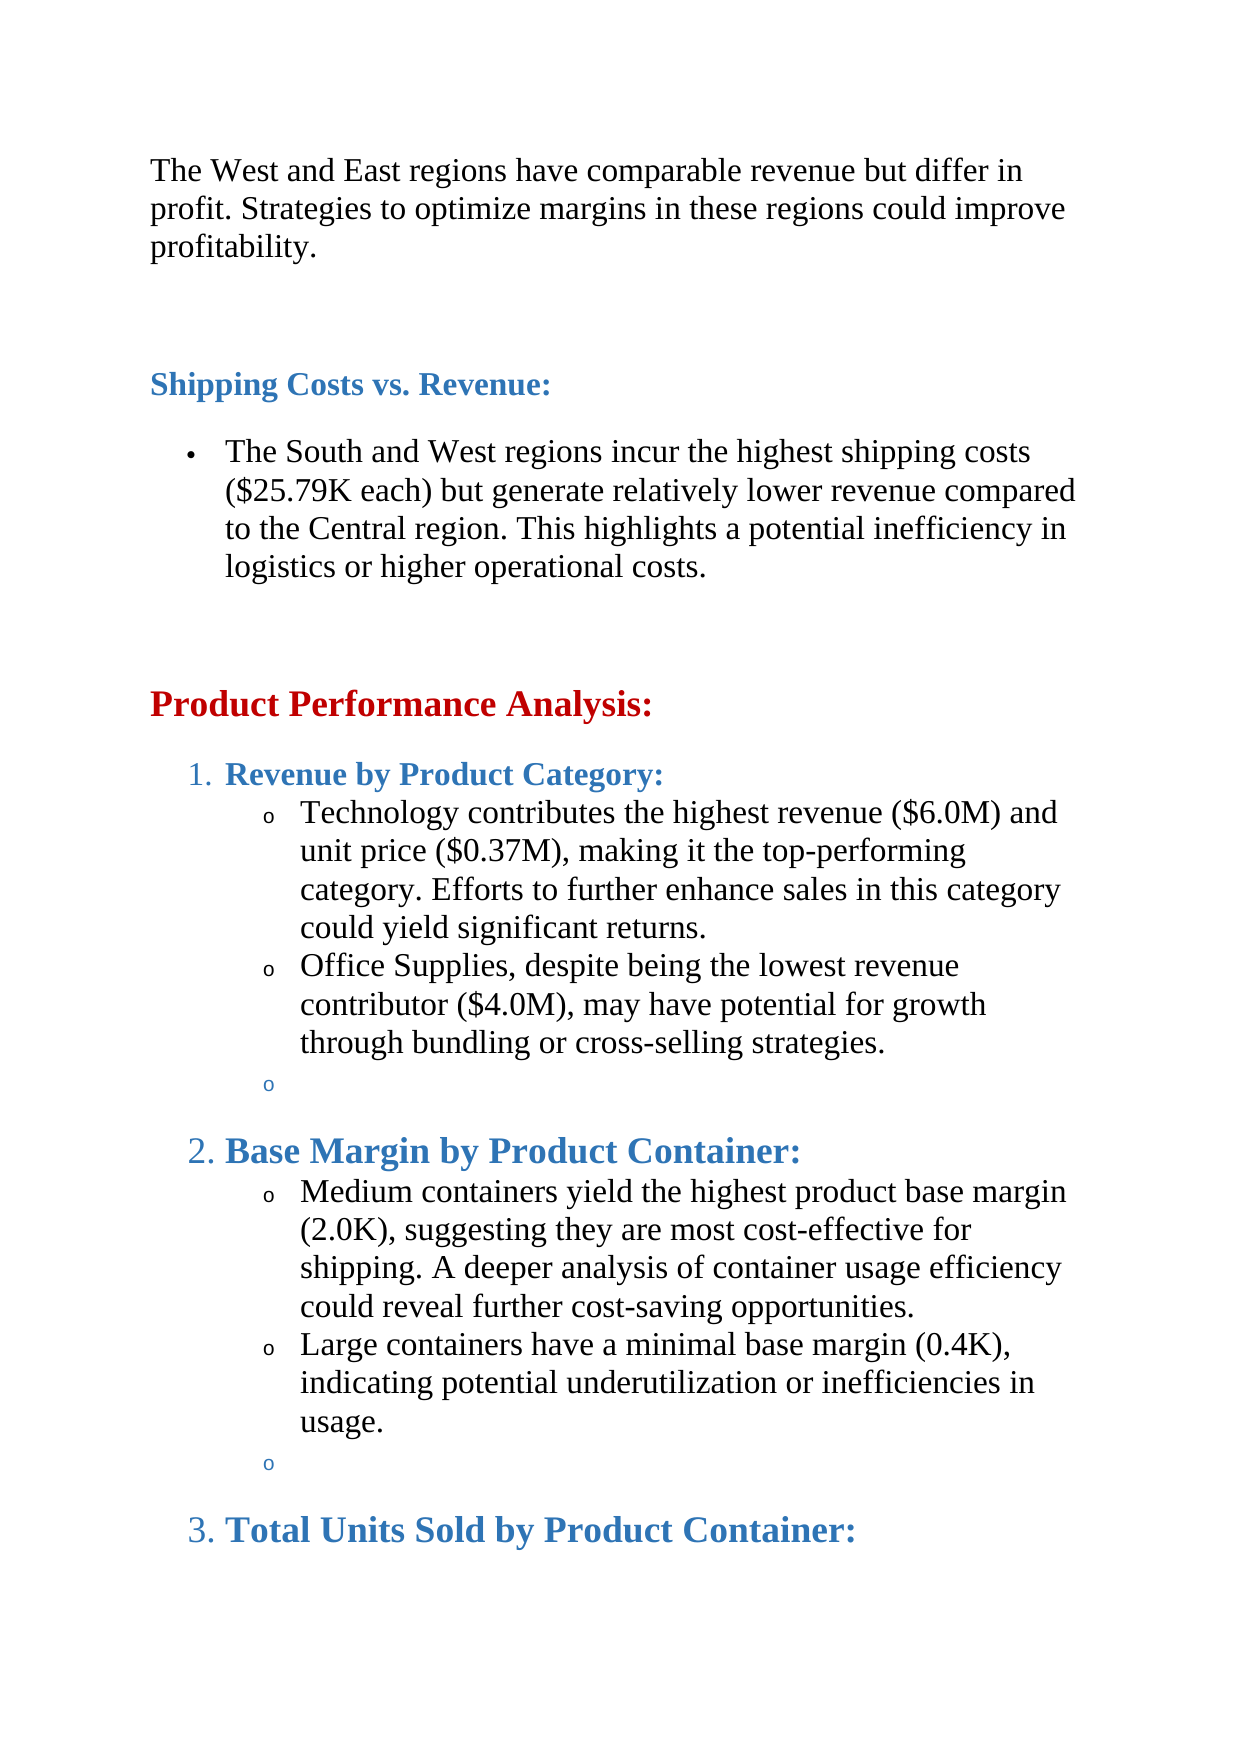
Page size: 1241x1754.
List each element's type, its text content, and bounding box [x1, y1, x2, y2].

list Large containers have a minimal base margin (0.4K), indicating potential underutilization or inefficiencies in usage. [262, 1383, 1090, 1498]
list Technology contributes the highest revenue ($6.0M) and unit price ($0.37M), making it the top-performing category. Efforts to further enhance sales in this category could yield significant returns. [262, 821, 1090, 975]
list Revenue by Product Category: [187, 754, 1090, 792]
text Product Performance Analysis: [150, 682, 1090, 725]
text Shipping Costs vs. Revenue: [150, 364, 1090, 402]
text The West and East regions have comparable revenue but differ in profit. Strategies to optimize margins in these regions could improve profitability. [150, 150, 1090, 265]
list Office Supplies, despite being the lowest revenue contributor ($4.0M), may have potential for growth through bundling or cross-selling strategies. [262, 975, 1090, 1090]
list The South and West regions incur the highest shipping costs ($25.79K each) but generate relatively lower revenue compared to the Central region. This highlights a potential inefficiency in logistics or higher operational costs. [187, 432, 1090, 585]
list Base Margin by Product Container: [187, 1157, 1090, 1200]
list Medium containers yield the highest product base margin (2.0K), suggesting they are most cost-effective for shipping. A deeper analysis of container usage efficiency could reveal further cost-saving opportunities. [262, 1229, 1090, 1383]
